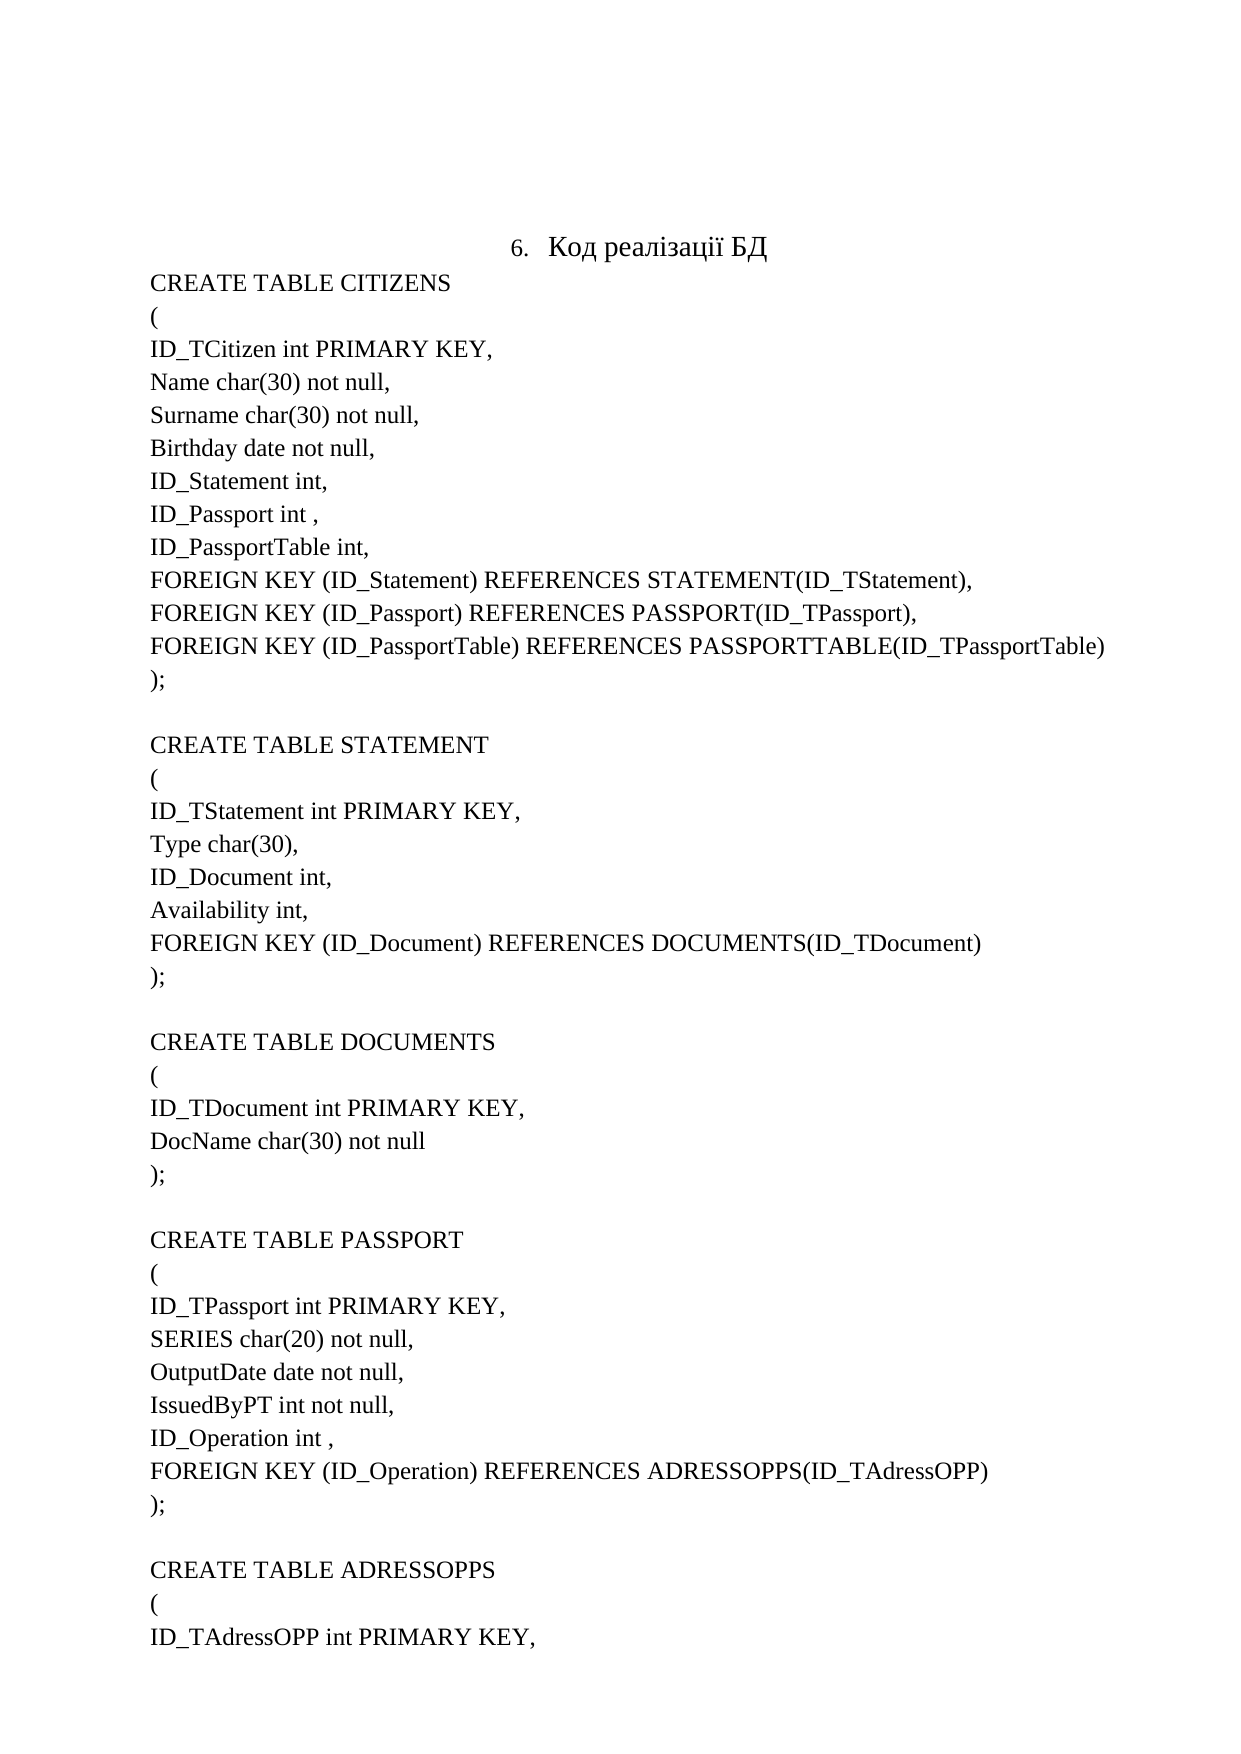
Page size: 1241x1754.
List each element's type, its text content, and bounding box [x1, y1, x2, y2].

list ( [150, 763, 1165, 792]
list ID_Document int, [150, 862, 1165, 891]
list CREATE TABLE STATEMENT [150, 730, 1165, 759]
list ( [150, 1258, 1165, 1287]
list ID_Operation int , [150, 1423, 1165, 1452]
list ID_Passport int , [150, 499, 1165, 528]
list Код реалізації БД [112, 229, 1165, 263]
list Name char(30) not null, [150, 367, 1165, 396]
list FOREIGN KEY (ID_PassportTable) REFERENCES PASSPORTTABLE(ID_TPassportTable) [150, 631, 1165, 660]
list ); [150, 1489, 1165, 1518]
list Type char(30), [150, 829, 1165, 858]
list FOREIGN KEY (ID_Passport) REFERENCES PASSPORT(ID_TPassport), [150, 598, 1165, 627]
list Availability int, [150, 895, 1165, 924]
list Birthday date not null, [150, 433, 1165, 462]
list FOREIGN KEY (ID_Operation) REFERENCES ADRESSOPPS(ID_TAdressOPP) [150, 1456, 1165, 1485]
list OutputDate date not null, [150, 1357, 1165, 1386]
list ID_TDocument int PRIMARY KEY, [150, 1093, 1165, 1122]
list DocName char(30) not null [150, 1126, 1165, 1155]
list ID_TPassport int PRIMARY KEY, [150, 1291, 1165, 1320]
list ID_TAdressOPP int PRIMARY KEY, [150, 1622, 1165, 1650]
list FOREIGN KEY (ID_Document) REFERENCES DOCUMENTS(ID_TDocument) [150, 928, 1165, 957]
list ( [150, 1060, 1165, 1089]
list ( [150, 1588, 1165, 1617]
list ID_Statement int, [150, 466, 1165, 494]
list ID_TStatement int PRIMARY KEY, [150, 796, 1165, 825]
list ( [150, 301, 1165, 329]
list CREATE TABLE CITIZENS [150, 268, 1165, 296]
list ); [150, 1159, 1165, 1188]
list SERIES char(20) not null, [150, 1324, 1165, 1353]
list ); [150, 664, 1165, 693]
list Surname char(30) not null, [150, 400, 1165, 428]
list CREATE TABLE PASSPORT [150, 1225, 1165, 1254]
list CREATE TABLE DOCUMENTS [150, 1027, 1165, 1056]
list FOREIGN KEY (ID_Statement) REFERENCES STATEMENT(ID_TStatement), [150, 565, 1165, 594]
list ID_PassportTable int, [150, 532, 1165, 561]
list CREATE TABLE ADRESSOPPS [150, 1556, 1165, 1584]
list IssuedByPT int not null, [150, 1390, 1165, 1419]
list ID_TCitizen int PRIMARY KEY, [150, 334, 1165, 362]
list ); [150, 961, 1165, 990]
